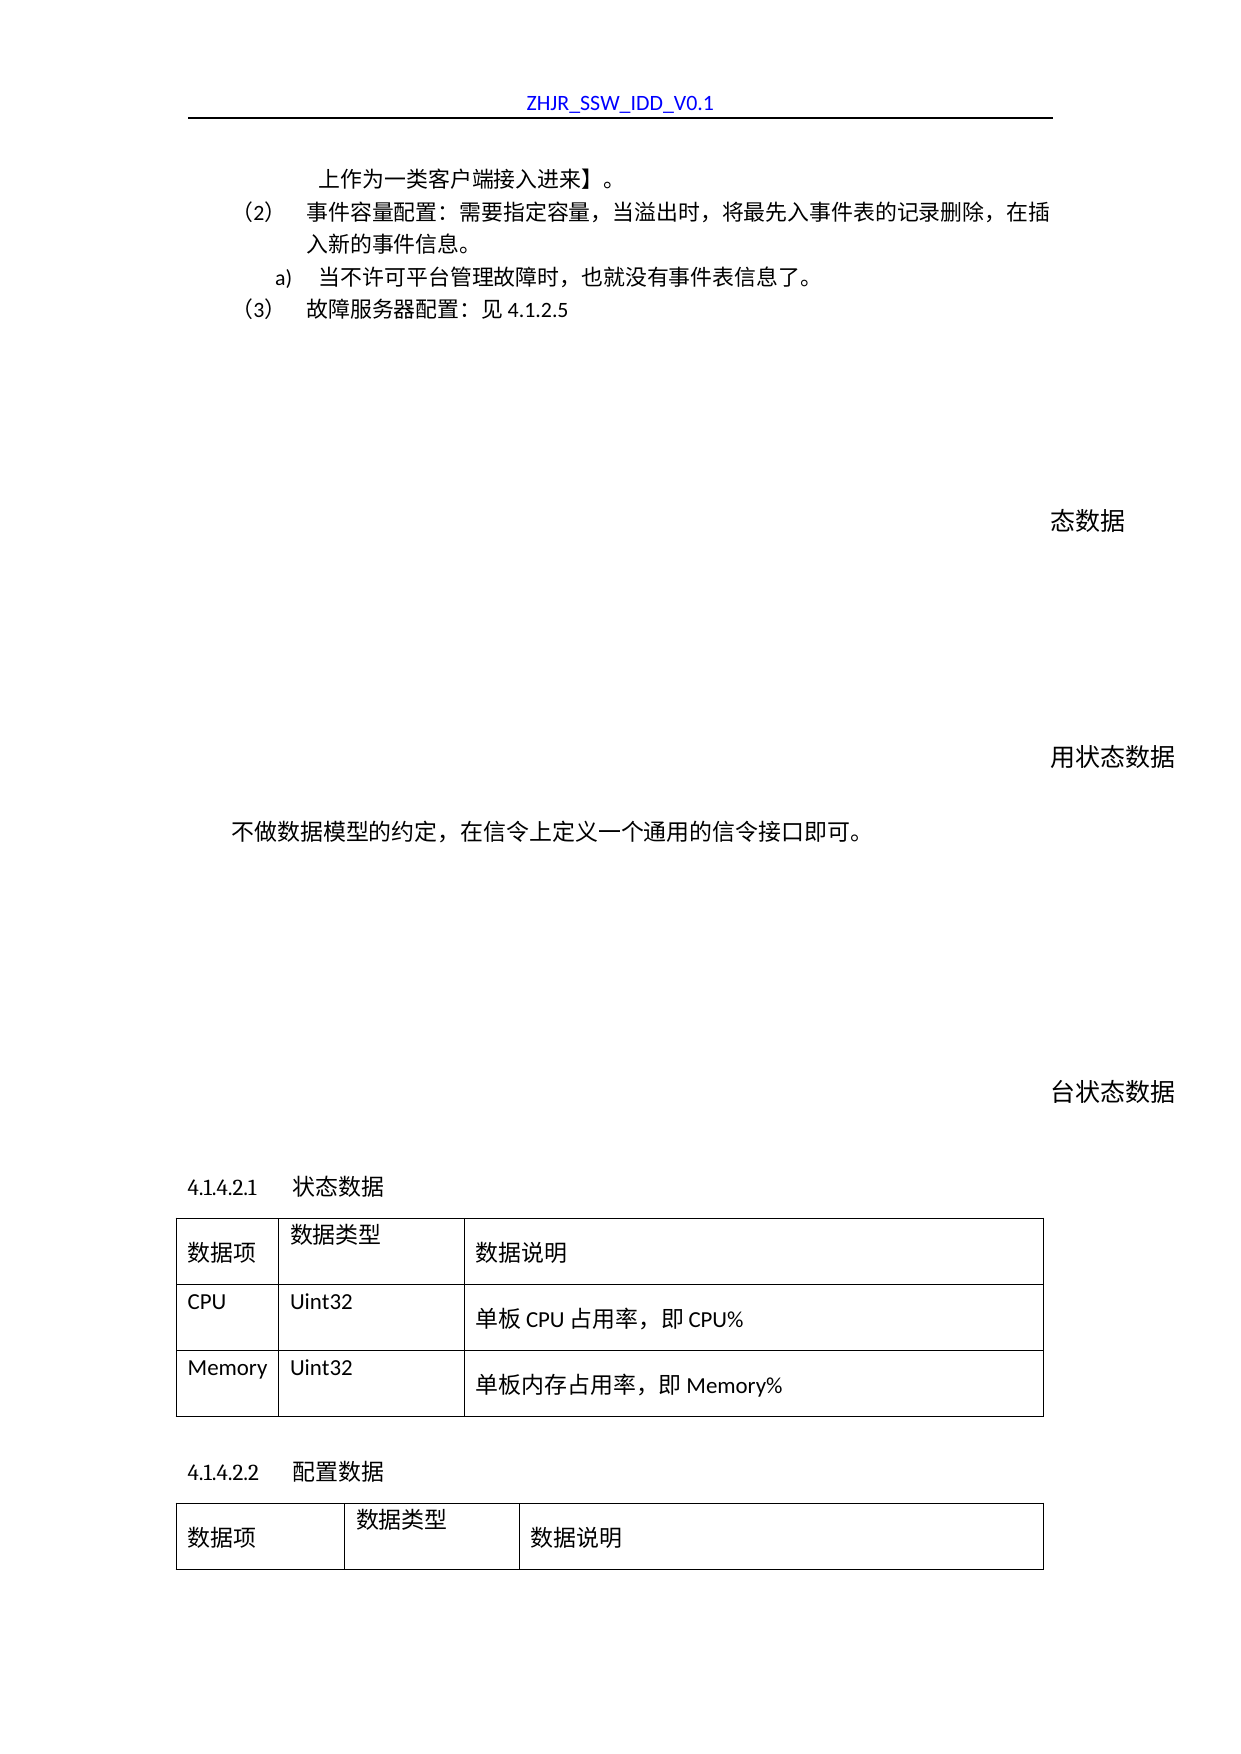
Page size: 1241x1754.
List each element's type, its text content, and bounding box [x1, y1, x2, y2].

text 不做数据模型的约定，在信令上定义一个通用的信令接口即可。 [231, 798, 1053, 863]
table_cell Memory [177, 1351, 278, 1416]
table_cell Uint32 [279, 1351, 464, 1416]
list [275, 162, 1053, 194]
table_cell CPU [177, 1285, 278, 1349]
list 事件容量配置：需要指定容量，当溢出时，将最先入事件表的记录删除，在插入新的事件信息。 [231, 194, 1053, 259]
table_cell Uint32 [279, 1285, 464, 1349]
list 故障服务器配置：见4.1.2.5 [231, 292, 1053, 324]
subtitle 状态数据 [1050, 324, 1240, 552]
table_header 数据说明 [520, 1504, 1043, 1568]
table_header 数据项 [177, 1219, 278, 1283]
table_header 数据类型 [279, 1219, 464, 1283]
table_header 数据项 [177, 1504, 344, 1568]
list 当不许可平台管理故障时，也就没有事件表信息了。 [275, 259, 1053, 292]
table_header 数据类型 [345, 1504, 519, 1568]
table_cell 单板内存占用率，即Memory% [465, 1351, 1043, 1416]
table_header 数据说明 [465, 1219, 1043, 1283]
subtitle 应用状态数据 [1050, 561, 1240, 788]
subtitle 配置数据 [187, 1437, 1053, 1502]
table_cell 单板CPU占用率，即CPU% [465, 1285, 1043, 1349]
subtitle 状态数据 [187, 1152, 1053, 1217]
subtitle 平台状态数据 [1050, 895, 1240, 1123]
